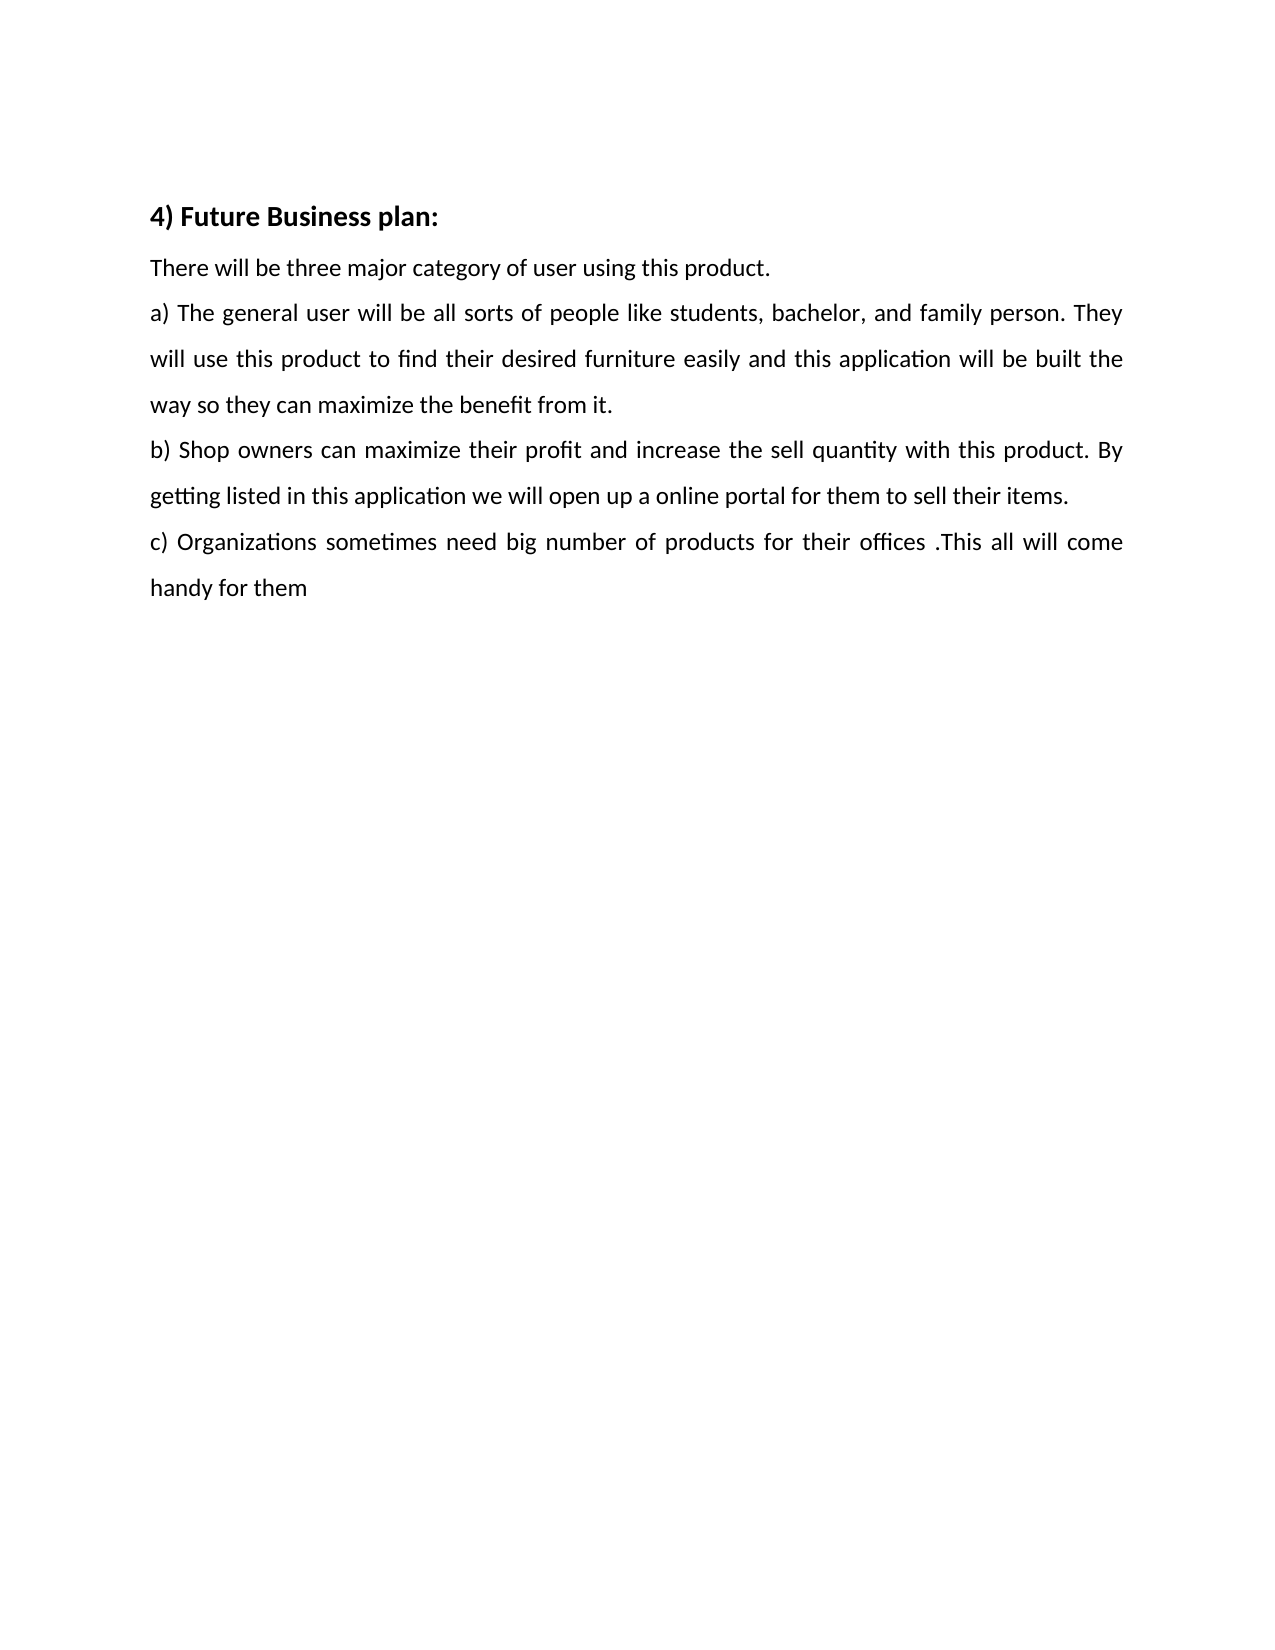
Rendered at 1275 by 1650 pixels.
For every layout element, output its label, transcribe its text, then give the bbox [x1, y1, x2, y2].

text c) Organizations sometimes need big number of products for their offices .This all will come handy for them [150, 526, 1125, 602]
text b) Shop owners can maximize their profit and increase the sell quantity with this product. By getting listed in this application we will open up a online portal for them to sell their items. [150, 435, 1125, 511]
text 4) Future Business plan: [150, 150, 1125, 234]
text There will be three major category of user using this product. [150, 252, 1125, 282]
text a) The general user will be all sorts of people like students, bachelor, and family person. They will use this product to find their desired furniture easily and this application will be built the way so they can maximize the benefit from it. [150, 297, 1125, 419]
